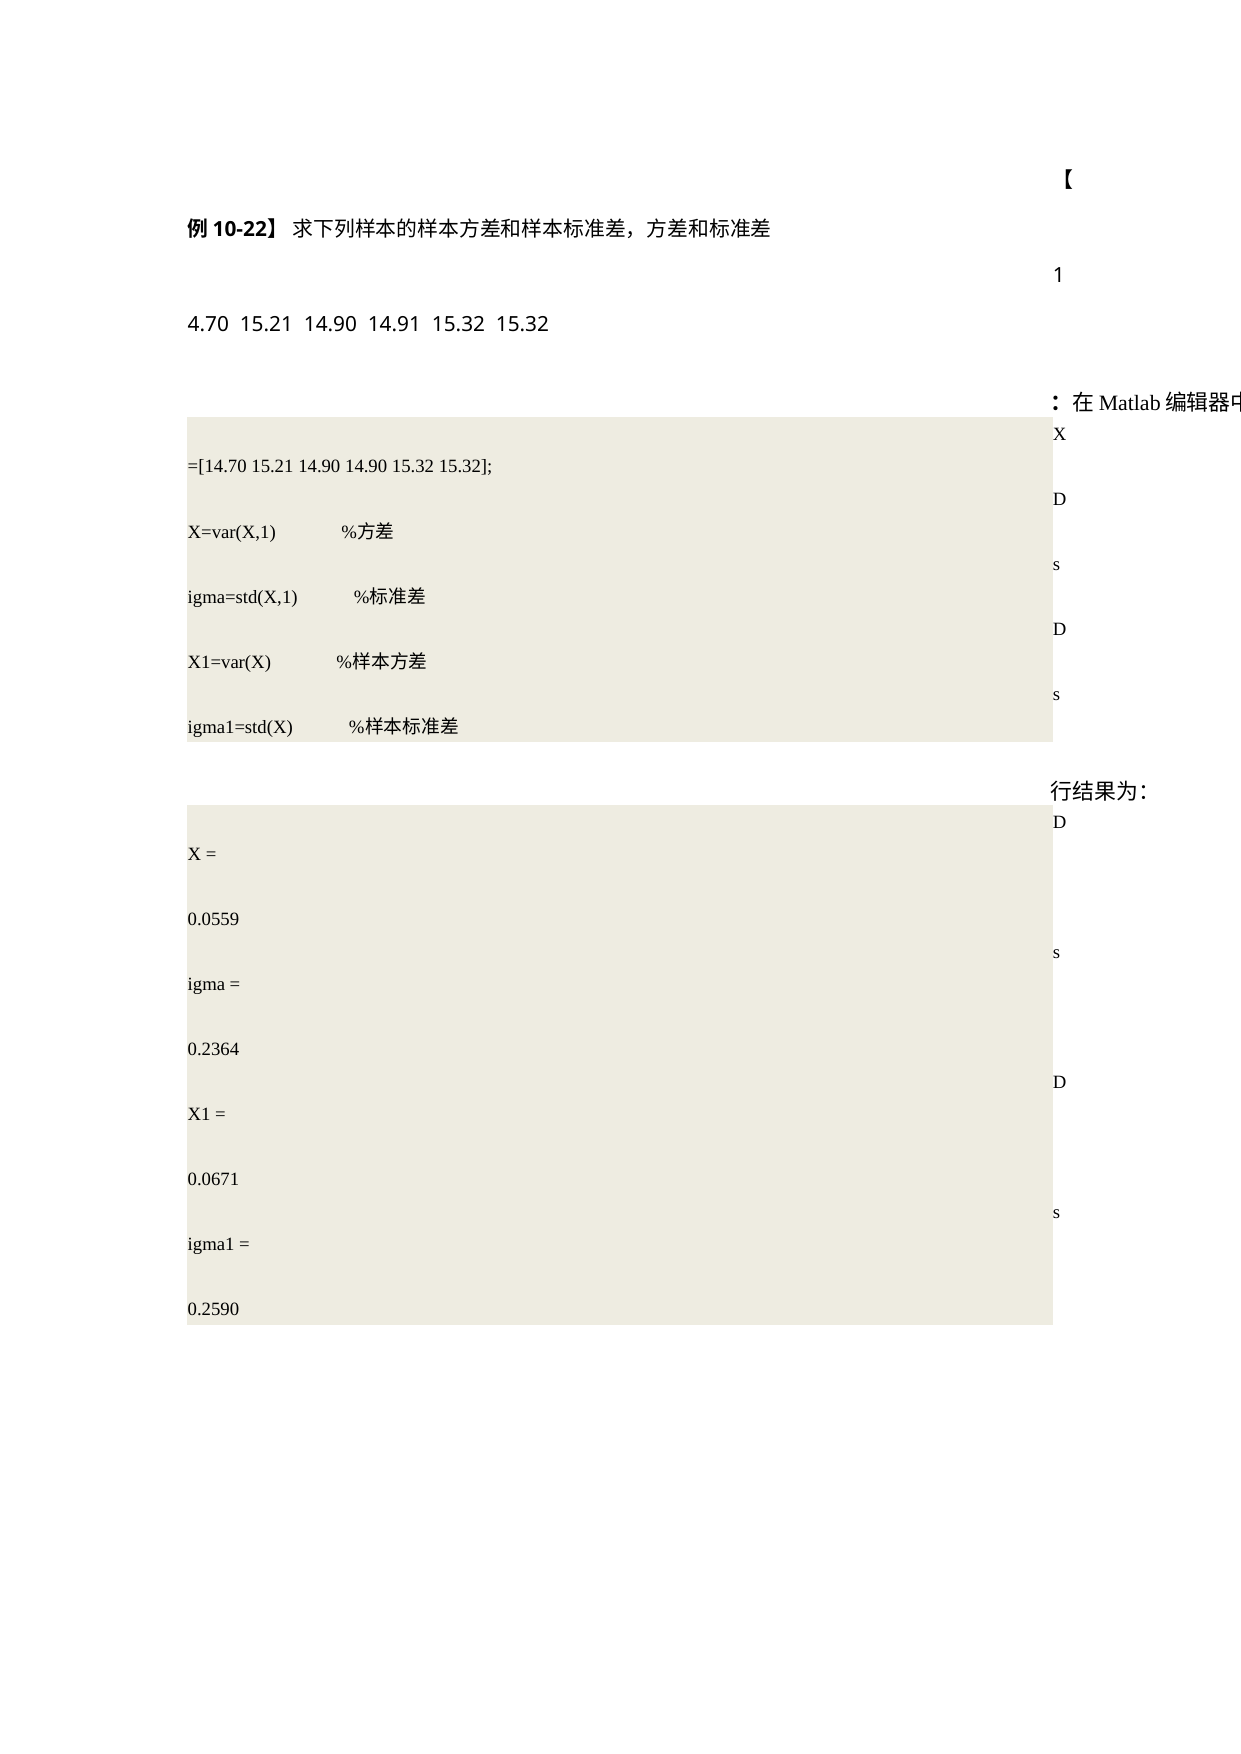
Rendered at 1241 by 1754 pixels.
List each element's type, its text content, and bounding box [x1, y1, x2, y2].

text 14.70 15.21 14.90 14.91 15.32 15.32 [187, 258, 1053, 339]
text sigma = [187, 935, 1053, 1000]
text DX1 = [187, 1065, 1053, 1130]
text DX=var(X,1) %方差 [187, 482, 1053, 547]
text sigma1=std(X) %样本标准差 [187, 677, 1053, 742]
text X=[14.70 15.21 14.90 14.90 15.32 15.32]; [187, 417, 1053, 482]
text sigma1 = [187, 1195, 1053, 1260]
text 解：在Matlab编辑器中建立M文件LX0820.m： [1050, 354, 1240, 417]
text 0.0559 [187, 870, 1053, 935]
text 运行结果为： [1050, 742, 1240, 805]
text 0.2364 [187, 1000, 1053, 1065]
text DX1=var(X) %样本方差 [187, 612, 1053, 677]
text 【例10-22】 求下列样本的样本方差和样本标准差，方差和标准差 [187, 162, 1053, 243]
text 0.0671 [187, 1130, 1053, 1195]
text DX = [187, 805, 1053, 870]
text sigma=std(X,1) %标准差 [187, 547, 1053, 612]
text 0.2590 [187, 1260, 1053, 1325]
